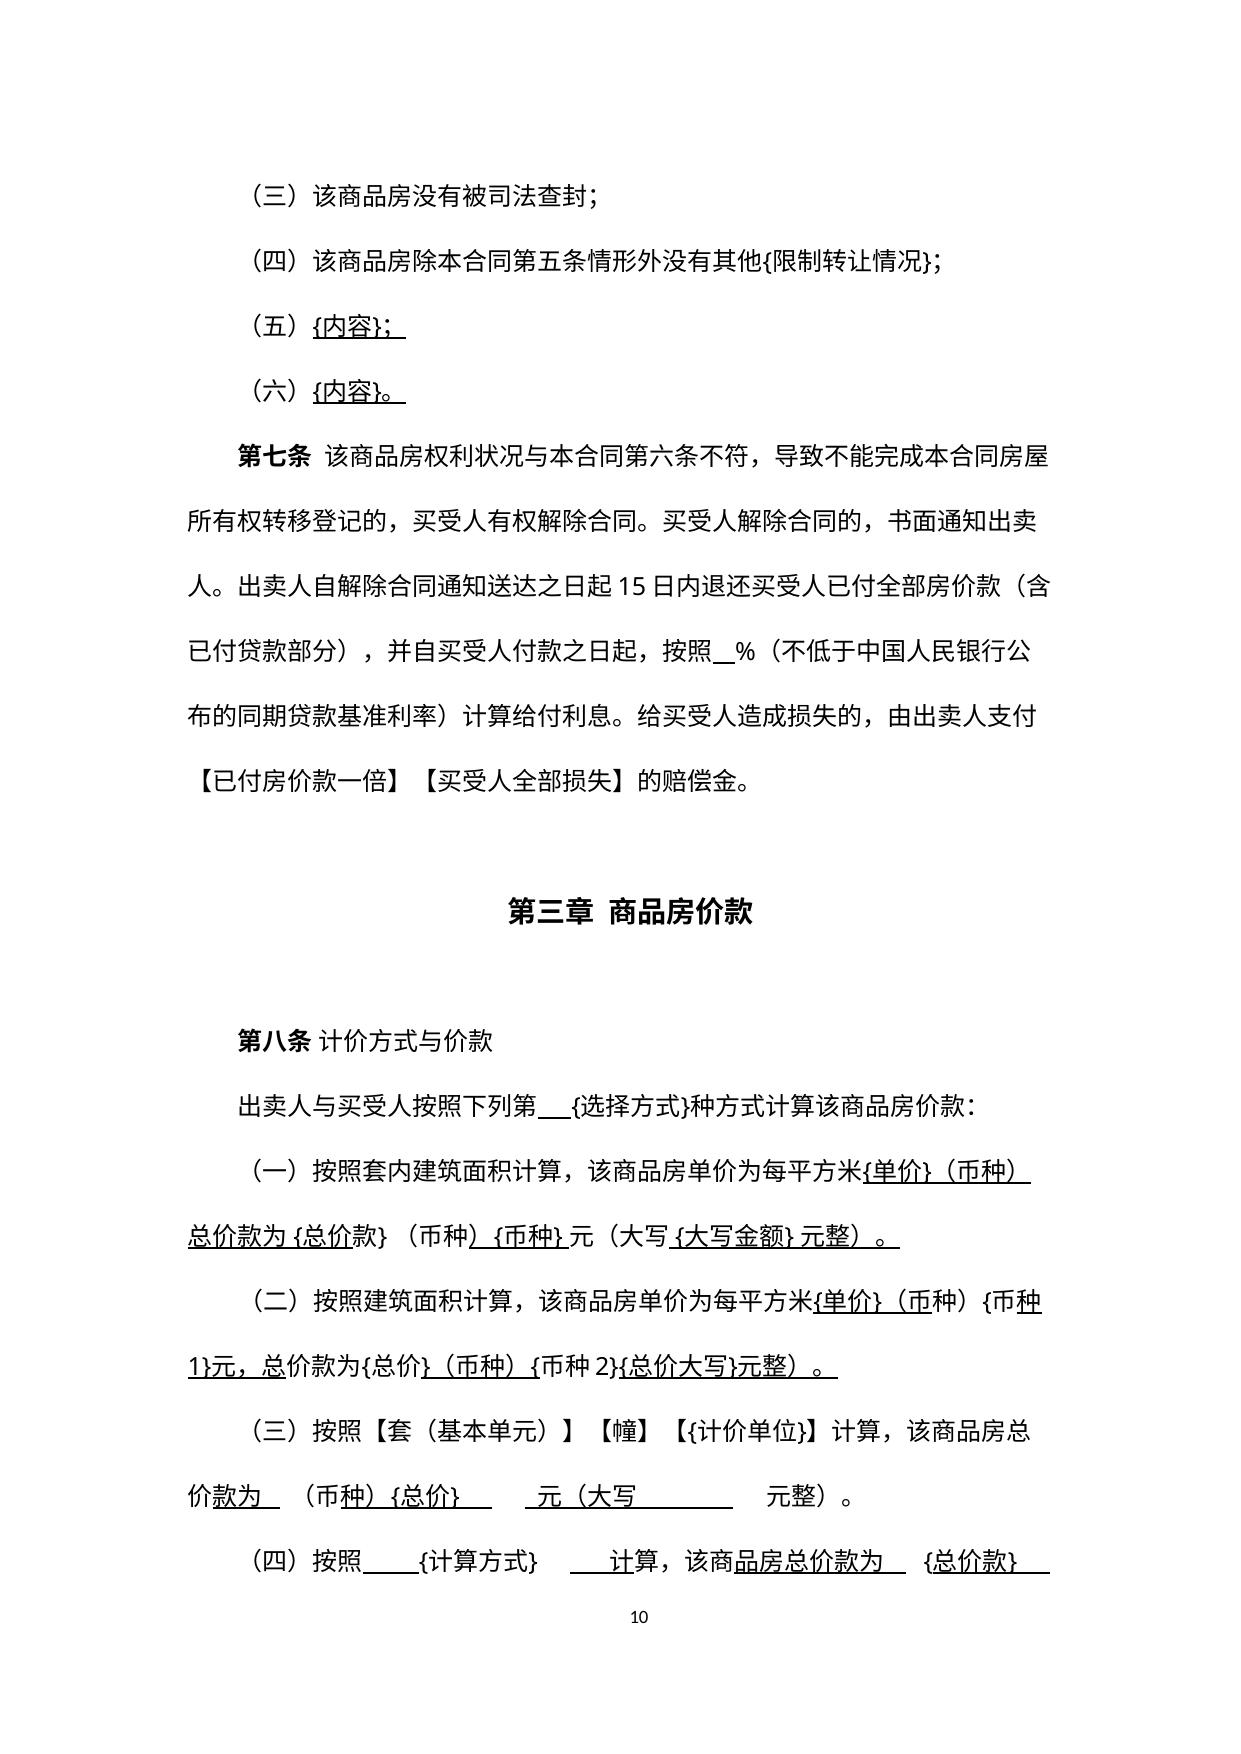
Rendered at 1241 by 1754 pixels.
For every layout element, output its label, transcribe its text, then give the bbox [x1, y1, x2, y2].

text 出卖人与买受人按照下列第 {选择方式}种方式计算该商品房价款： [187, 1072, 1053, 1137]
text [187, 1527, 1053, 1592]
text 总价款为 {总价款} （币种）{币种} 元（大写 {大写金额} 元整）。 [187, 1202, 1053, 1267]
text 第八条 计价方式与价款 [187, 1007, 1053, 1072]
text （三）按照【套（基本单元）】【幢】【{计价单位}】计算，该商品房总价款为 （币种）{总价} 元（大写 元整）。 [187, 1397, 1053, 1527]
text （二）按照建筑面积计算，该商品房单价为每平方米{单价}（币种）{币种1}元，总价款为{总价}（币种）{币种2}{总价大写}元整）。 [187, 1267, 1053, 1397]
text 第三章 商品房价款 [187, 877, 1053, 942]
text （三）该商品房没有被司法查封； [187, 162, 1053, 227]
text （四）该商品房除本合同第五条情形外没有其他{限制转让情况}； [187, 227, 1053, 292]
text 第七条 该商品房权利状况与本合同第六条不符，导致不能完成本合同房屋所有权转移登记的，买受人有权解除合同。买受人解除合同的，书面通知出卖人。出卖人自解除合同通知送达之日起15日内退还买受人已付全部房价款（含已付贷款部分），并自买受人付款之日起，按照 %（不低于中国人民银行公布的同期贷款基准利率）计算给付利息。给买受人造成损失的，由出卖人支付【已付房价款一倍】【买受人全部损失】的赔偿金。 [187, 422, 1053, 812]
text （一）按照套内建筑面积计算，该商品房单价为每平方米{单价}（币种） [187, 1137, 1053, 1202]
text （五）{内容}； [187, 292, 1053, 357]
text （六）{内容}。 [187, 357, 1053, 422]
